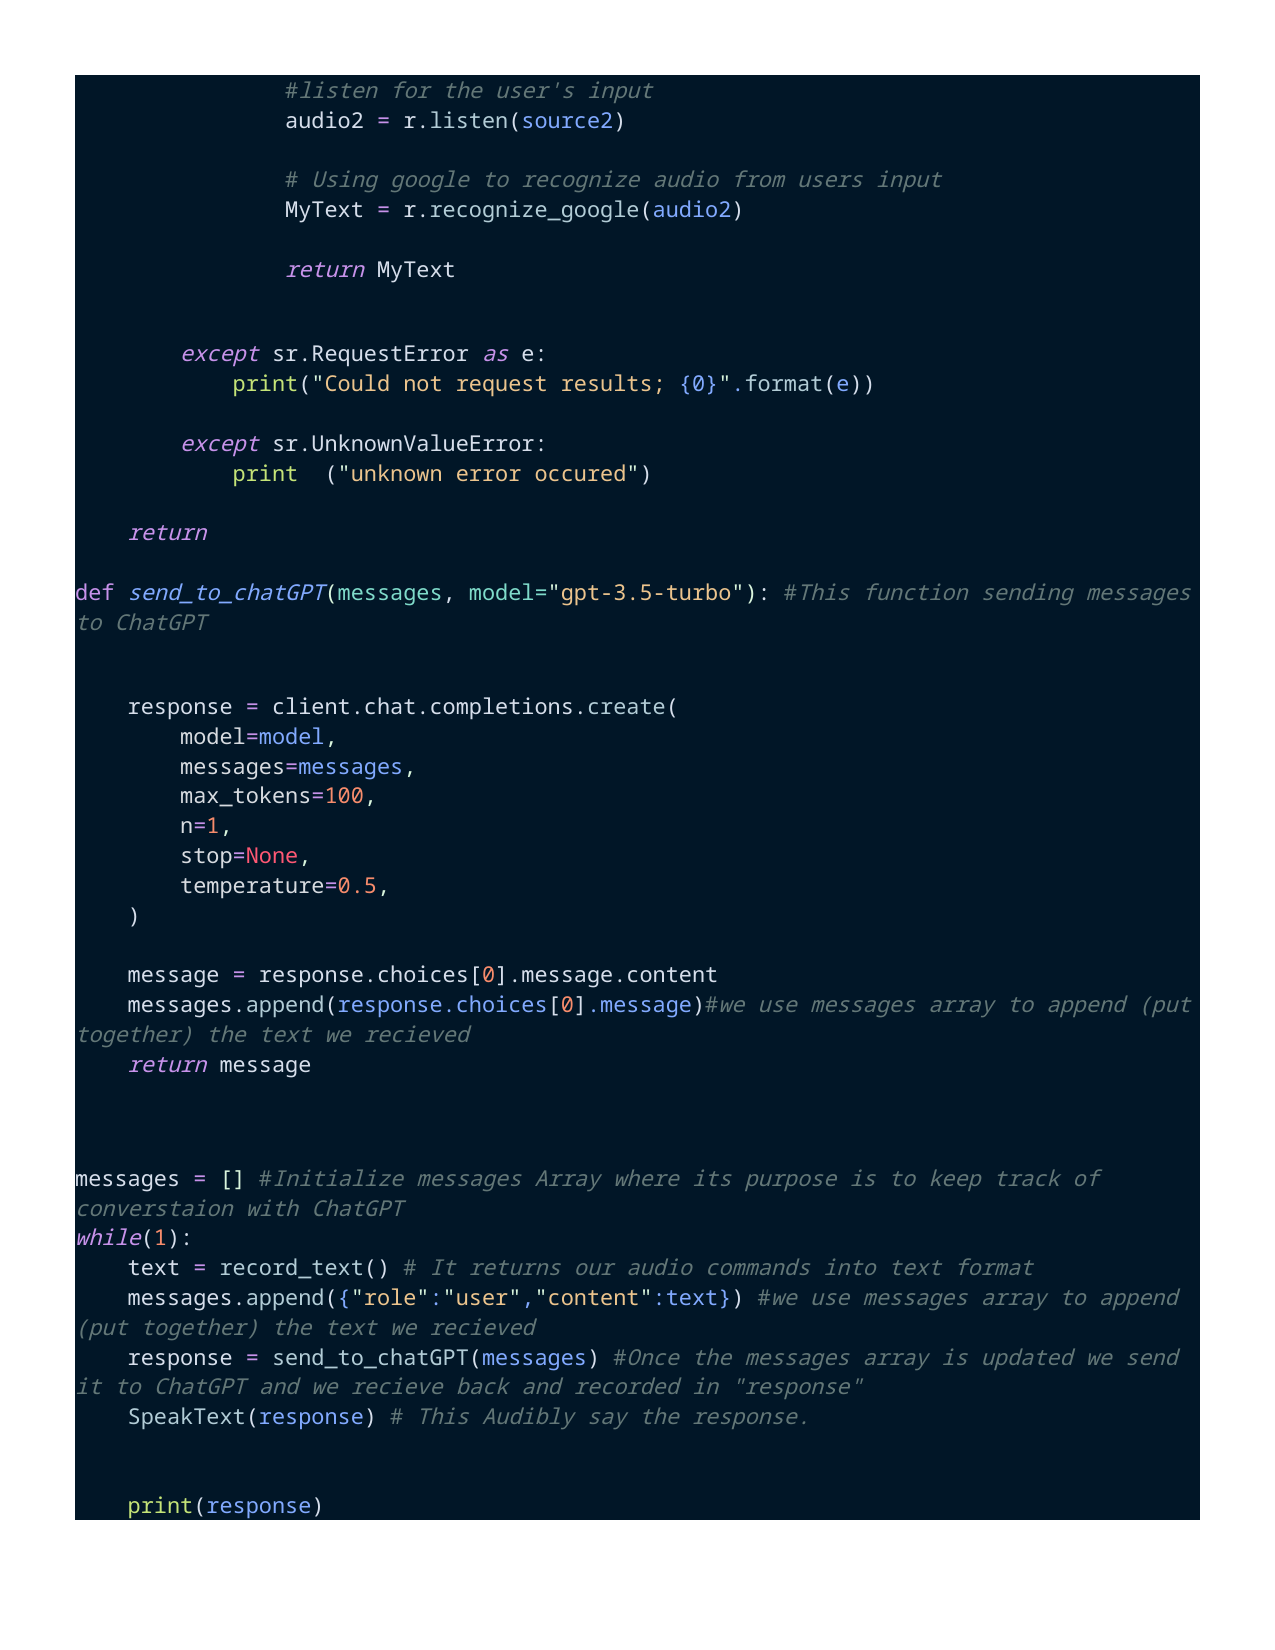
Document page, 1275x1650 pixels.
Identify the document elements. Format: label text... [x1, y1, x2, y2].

text messages.append(response.choices[0].message)#we use messages array to append (put together) the text we recieved [75, 989, 1200, 1048]
text except sr.RequestError as e: [75, 338, 1200, 368]
text stop=None, [75, 840, 1200, 870]
text model=model, [75, 721, 1200, 751]
text return MyText [75, 254, 1200, 283]
text print ("unknown error occured") [75, 457, 1200, 487]
text response = send_to_chatGPT(messages) #Once the messages array is updated we send it to ChatGPT and we recieve back and recorded in "response" [75, 1342, 1200, 1401]
text return [75, 517, 1200, 547]
text # Using google to recognize audio from users input [75, 164, 1200, 194]
text MyText = r.recognize_google(audio2) [75, 194, 1200, 224]
text ) [75, 899, 1200, 929]
text audio2 = r.listen(source2) [75, 105, 1200, 134]
text while(1): [75, 1222, 1200, 1252]
text response = client.chat.completions.create( [75, 691, 1200, 721]
text messages = [] #Initialize messages Array where its purpose is to keep track of converstaion with ChatGPT [75, 1163, 1200, 1222]
text SpeakText(response) # This Audibly say the response. [75, 1401, 1200, 1431]
text print(response) [75, 1491, 1200, 1520]
text max_tokens=100, [75, 780, 1200, 810]
text print("Could not request results; {0}".format(e)) [75, 368, 1200, 398]
text messages=messages, [75, 751, 1200, 780]
text n=1, [75, 810, 1200, 840]
text text = record_text() # It returns our audio commands into text format [75, 1252, 1200, 1282]
text return message [75, 1048, 1200, 1078]
text def send_to_chatGPT(messages, model="gpt-3.5-turbo"): #This function sending messages to ChatGPT [75, 577, 1200, 636]
text messages.append({"role":"user","content":text}) #we use messages array to append (put together) the text we recieved [75, 1282, 1200, 1342]
text message = response.choices[0].message.content [75, 959, 1200, 989]
text except sr.UnknownValueError: [75, 428, 1200, 457]
text #listen for the user's input [75, 75, 1200, 105]
text temperature=0.5, [75, 870, 1200, 899]
